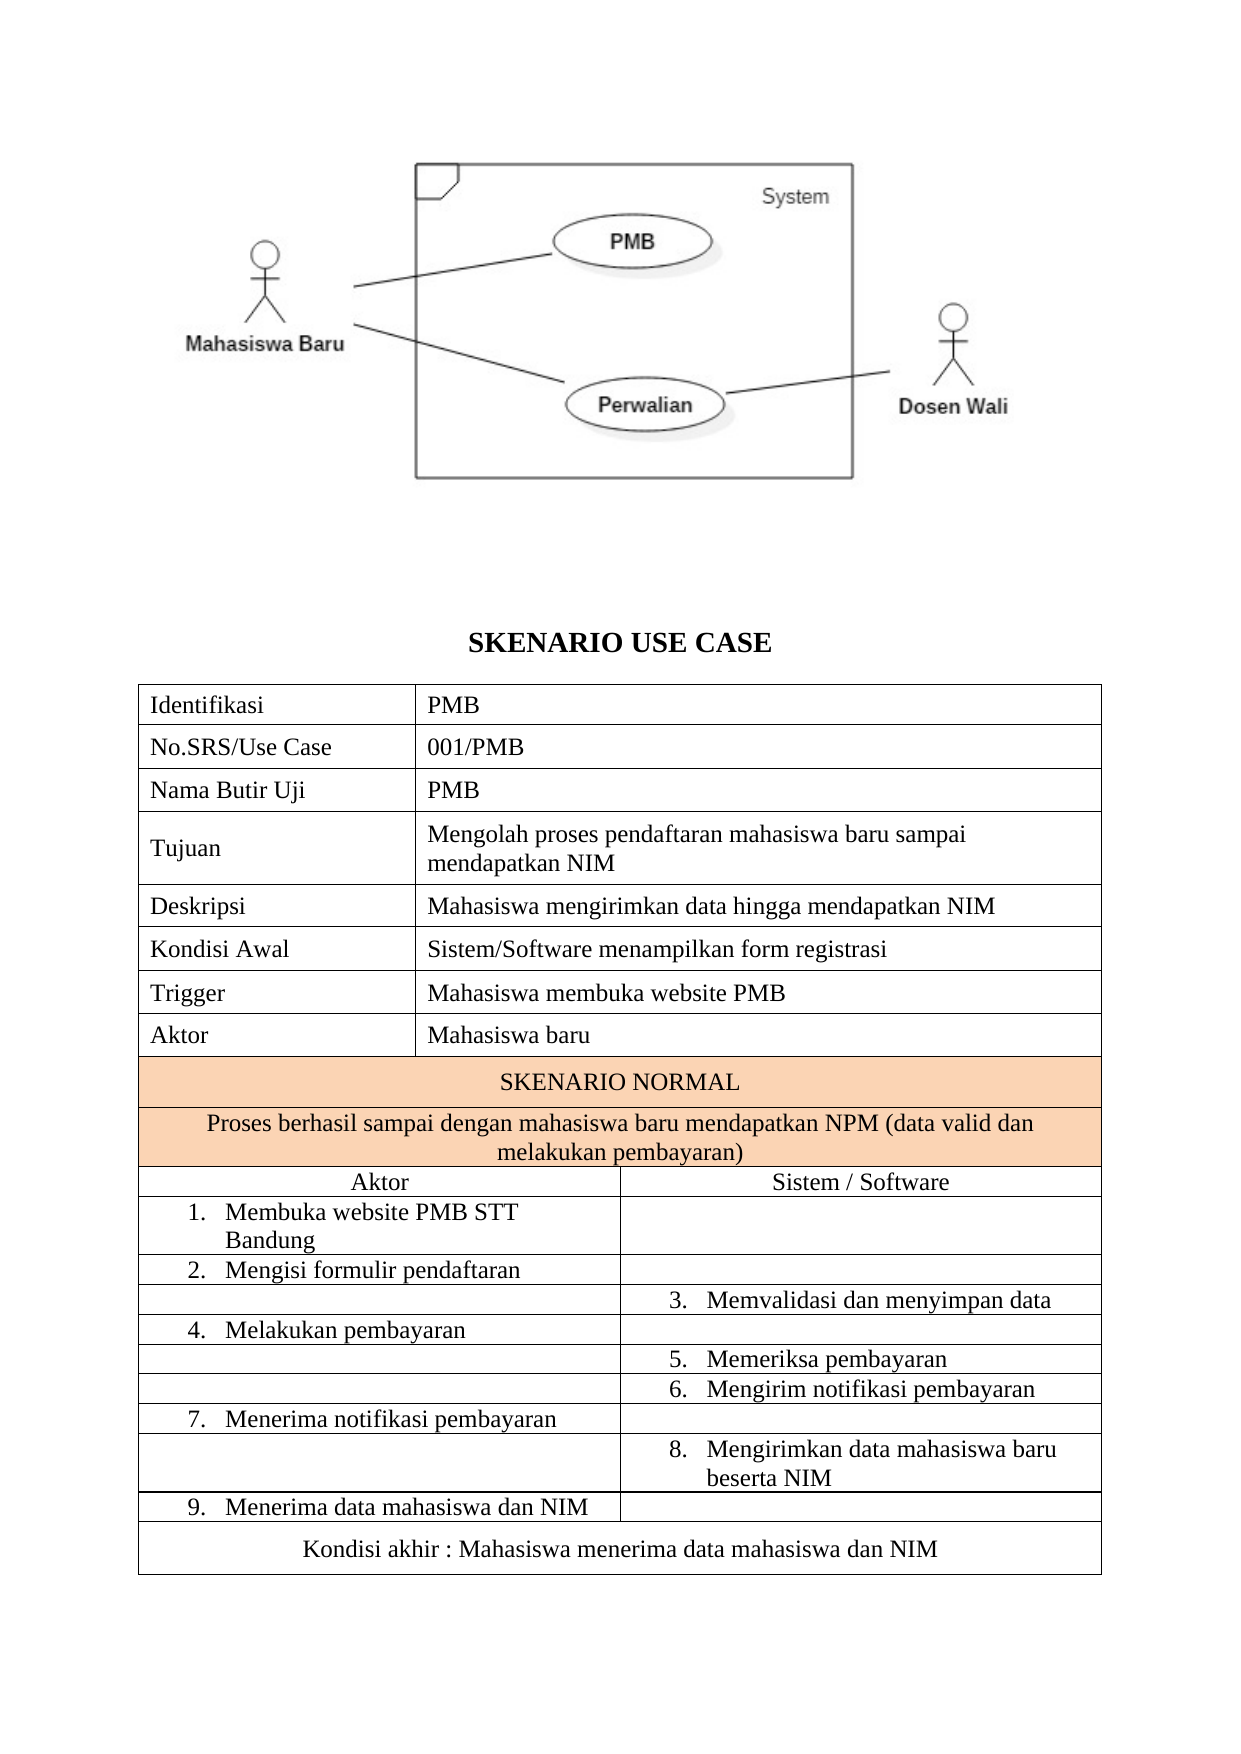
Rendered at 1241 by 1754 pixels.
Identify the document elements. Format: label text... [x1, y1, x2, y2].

table_cell Membuka website PMB STT Bandung [139, 1197, 620, 1254]
table_cell [621, 1255, 1101, 1284]
table_cell Tujuan [139, 812, 415, 884]
table_cell Aktor [139, 1014, 415, 1056]
picture [163, 150, 1078, 541]
text SKENARIO USE CASE [150, 625, 1090, 658]
table_cell Memvalidasi dan menyimpan data [621, 1285, 1101, 1314]
table_cell Nama Butir Uji [139, 769, 415, 811]
table_cell Memeriksa pembayaran [621, 1345, 1101, 1373]
table_cell Kondisi akhir : Mahasiswa menerima data mahasiswa dan NIM [139, 1522, 1101, 1574]
table_cell Kondisi Awal [139, 927, 415, 970]
table_cell Deskripsi [139, 885, 415, 926]
table_cell Proses berhasil sampai dengan mahasiswa baru mendapatkan NPM (data valid dan melakukan pembayaran) [139, 1108, 1101, 1166]
table_cell Menerima data mahasiswa dan NIM [139, 1493, 620, 1521]
table_cell Melakukan pembayaran [139, 1315, 620, 1343]
table_cell 001/PMB [416, 725, 1101, 767]
table_cell Mahasiswa membuka website PMB [416, 971, 1101, 1013]
table_header Identifikasi [139, 685, 415, 723]
table_cell Mengisi formulir pendaftaran [139, 1255, 620, 1284]
table_cell Mengirimkan data mahasiswa baru beserta NIM [621, 1434, 1101, 1491]
table_cell [621, 1493, 1101, 1521]
table_cell Sistem / Software [621, 1167, 1101, 1196]
table_cell Trigger [139, 971, 415, 1013]
table_cell [139, 1345, 620, 1373]
table_header PMB [416, 685, 1101, 723]
table_cell Aktor [139, 1167, 620, 1196]
table_cell Mahasiswa mengirimkan data hingga mendapatkan NIM [416, 885, 1101, 926]
table_cell Menerima notifikasi pembayaran [139, 1404, 620, 1433]
table_cell [621, 1197, 1101, 1254]
table_cell [621, 1404, 1101, 1433]
table_cell [139, 1285, 620, 1314]
table_cell Mengirim notifikasi pembayaran [621, 1374, 1101, 1403]
table_cell PMB [416, 769, 1101, 811]
table_cell Mahasiswa baru [416, 1014, 1101, 1056]
table_cell [139, 1374, 620, 1403]
table_cell [139, 1434, 620, 1491]
table_cell No.SRS/Use Case [139, 725, 415, 767]
table_cell [621, 1315, 1101, 1343]
table_cell Sistem/Software menampilkan form registrasi [416, 927, 1101, 970]
table_cell SKENARIO NORMAL [139, 1057, 1101, 1107]
table_cell Mengolah proses pendaftaran mahasiswa baru sampai mendapatkan NIM [416, 812, 1101, 884]
